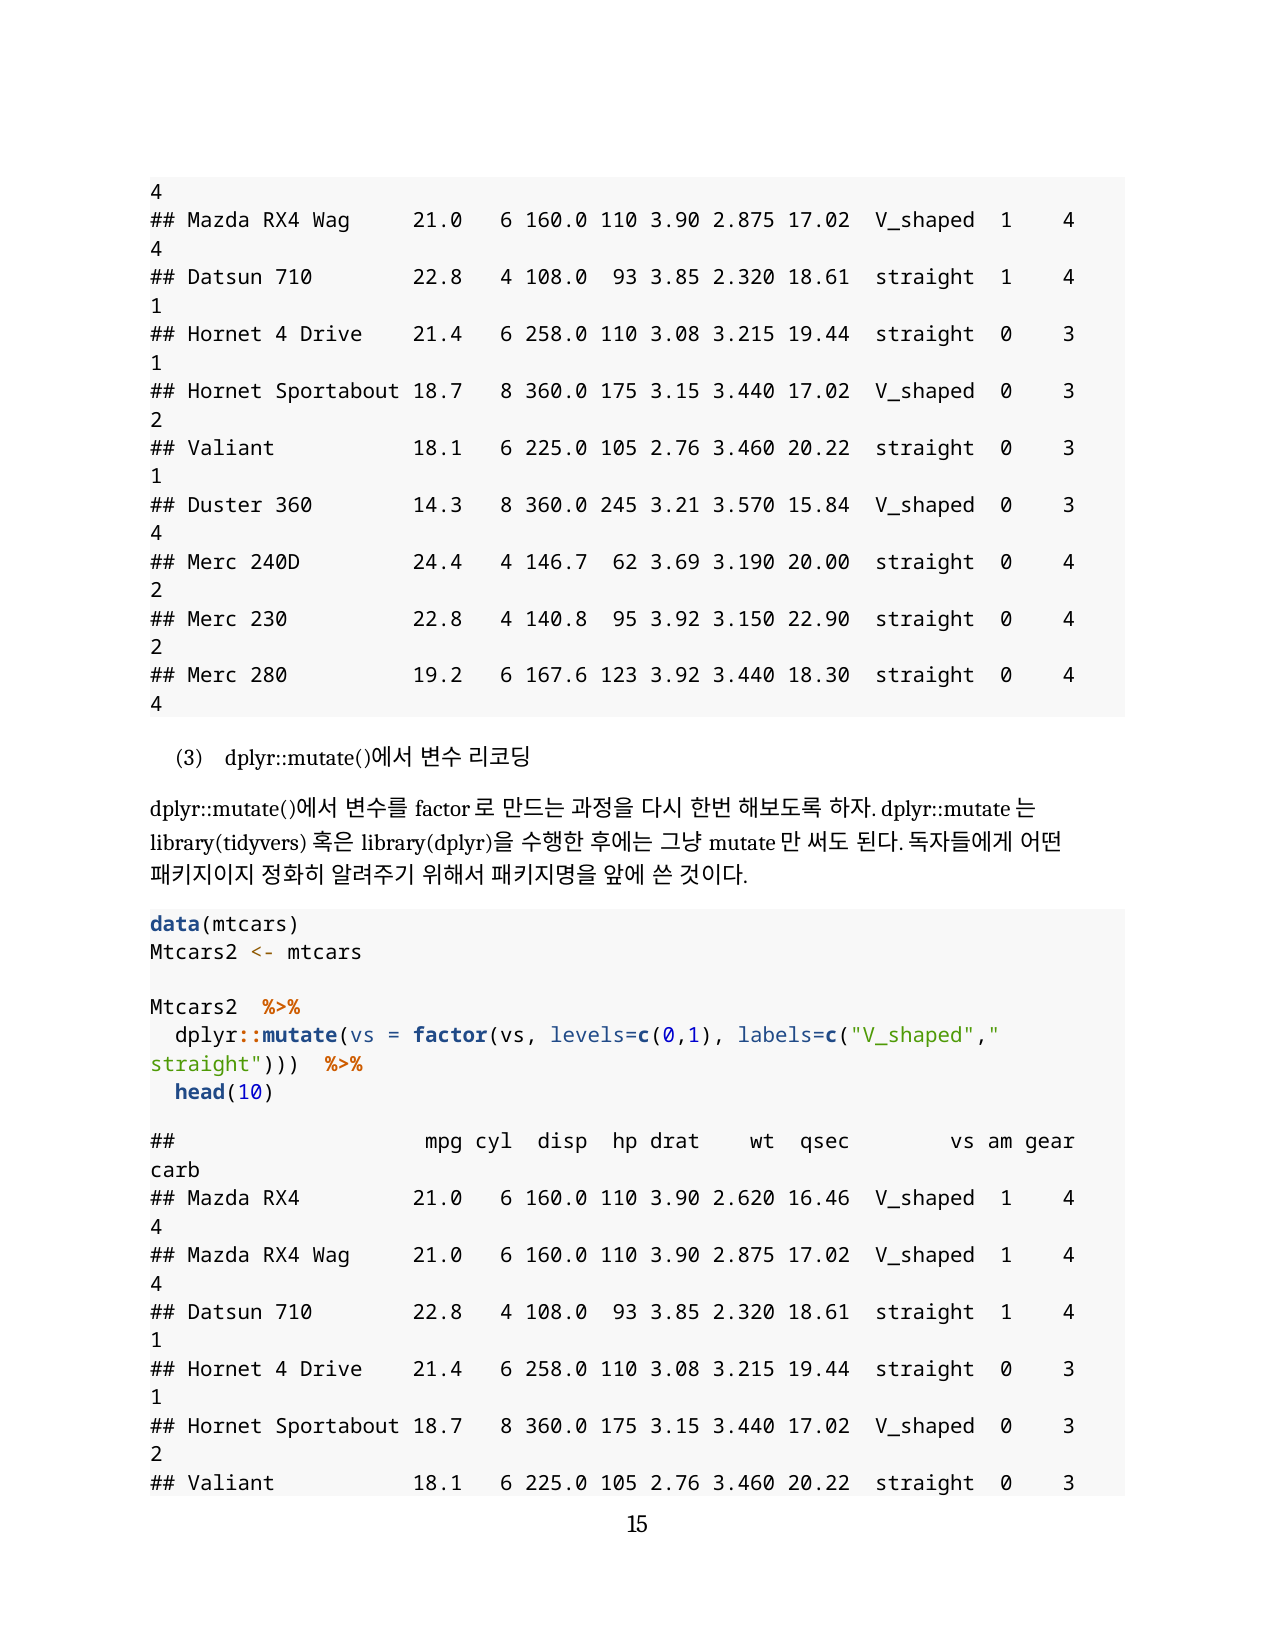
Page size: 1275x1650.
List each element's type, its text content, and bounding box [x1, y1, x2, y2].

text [150, 1127, 1125, 1496]
list dplyr::mutate()에서 변수 리코딩 [175, 738, 1125, 772]
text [150, 177, 1125, 717]
text dplyr::mutate()에서 변수를 factor로 만드는 과정을 다시 한번 해보도록 하자. dplyr::mutate는 library(tidyvers) 혹은 library(dplyr)을 수행한 후에는 그냥 mutate만 써도 된다. 독자들에게 어떤 패키지이지 정화히 알려주기 위해서 패키지명을 앞에 쓴 것이다. [150, 790, 1125, 890]
text data(mtcars) Mtcars2 <- mtcars Mtcars2 %>% dplyr::mutate(vs = factor(vs, levels=c(0,1), labels=c("V_shaped"," straight"))) %>% head(10) [150, 909, 1125, 1106]
